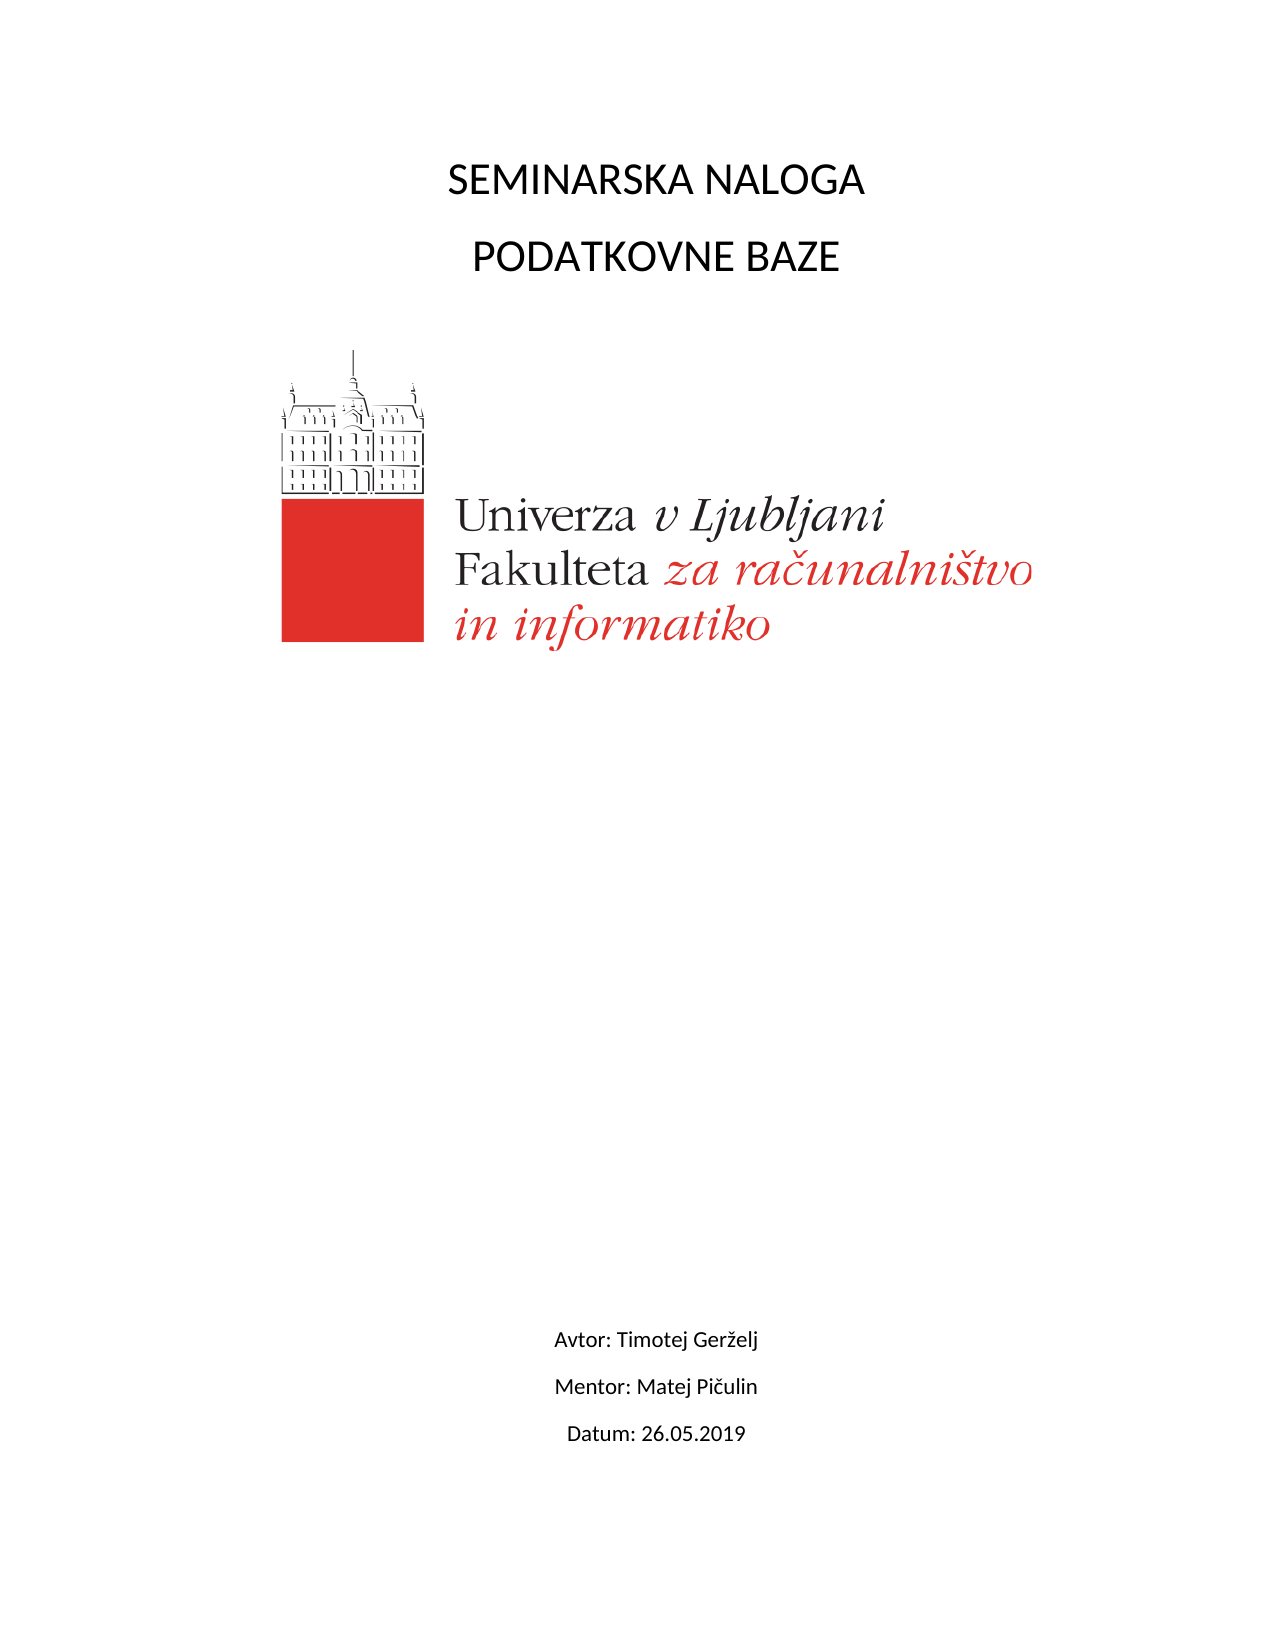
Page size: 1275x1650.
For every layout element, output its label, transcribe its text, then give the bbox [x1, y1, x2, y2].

text SEMINARSKA NALOGA [187, 150, 1125, 206]
picture [281, 350, 1032, 651]
text PODATKOVNE BAZE [187, 227, 1125, 283]
text Mentor: Matej Pičulin [187, 1372, 1125, 1400]
text Avtor: Timotej Gerželj [187, 1325, 1125, 1353]
text Datum: 26.05.2019 [187, 1419, 1125, 1447]
